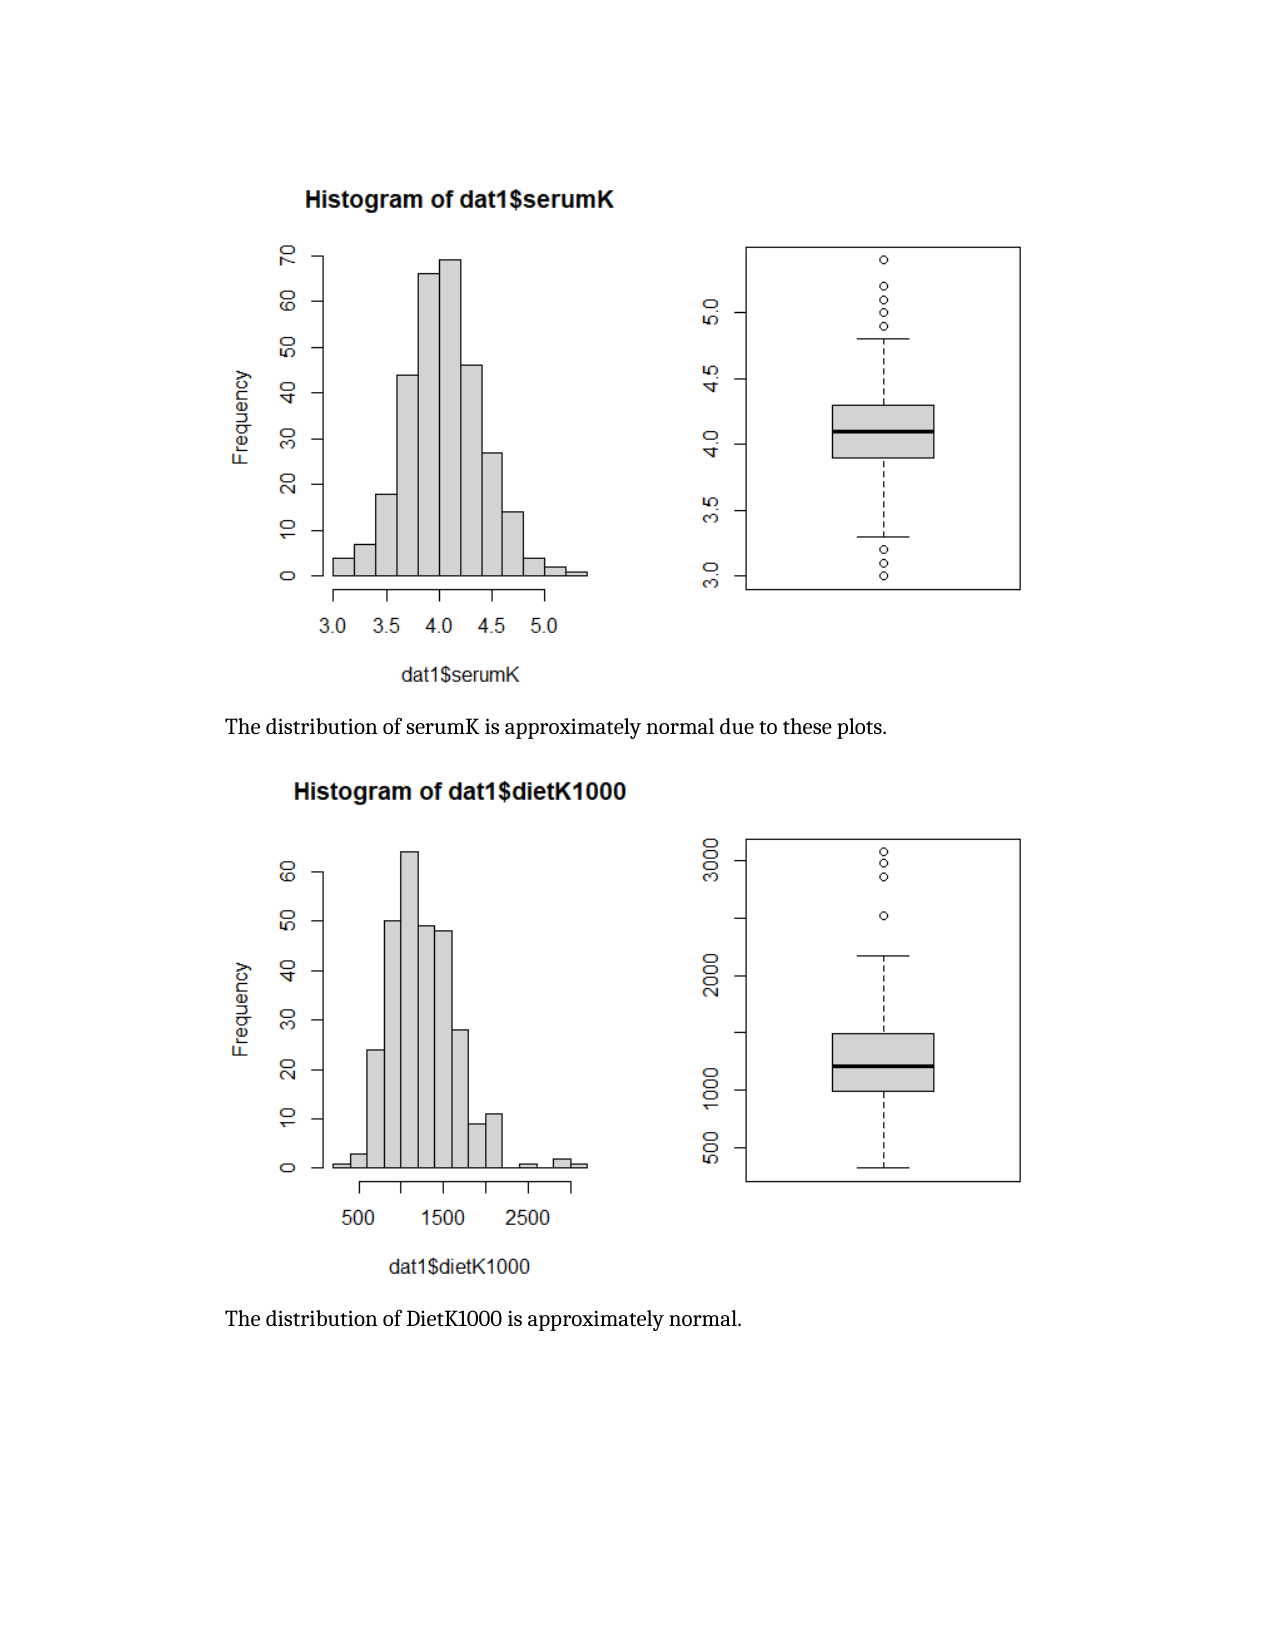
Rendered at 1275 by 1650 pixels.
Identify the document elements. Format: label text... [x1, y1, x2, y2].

text The distribution of serumK is approximately normal due to these plots. [225, 713, 1125, 740]
text The distribution of DietK1000 is approximately normal. [225, 1306, 1125, 1332]
picture [225, 150, 1071, 712]
picture [225, 742, 1071, 1304]
